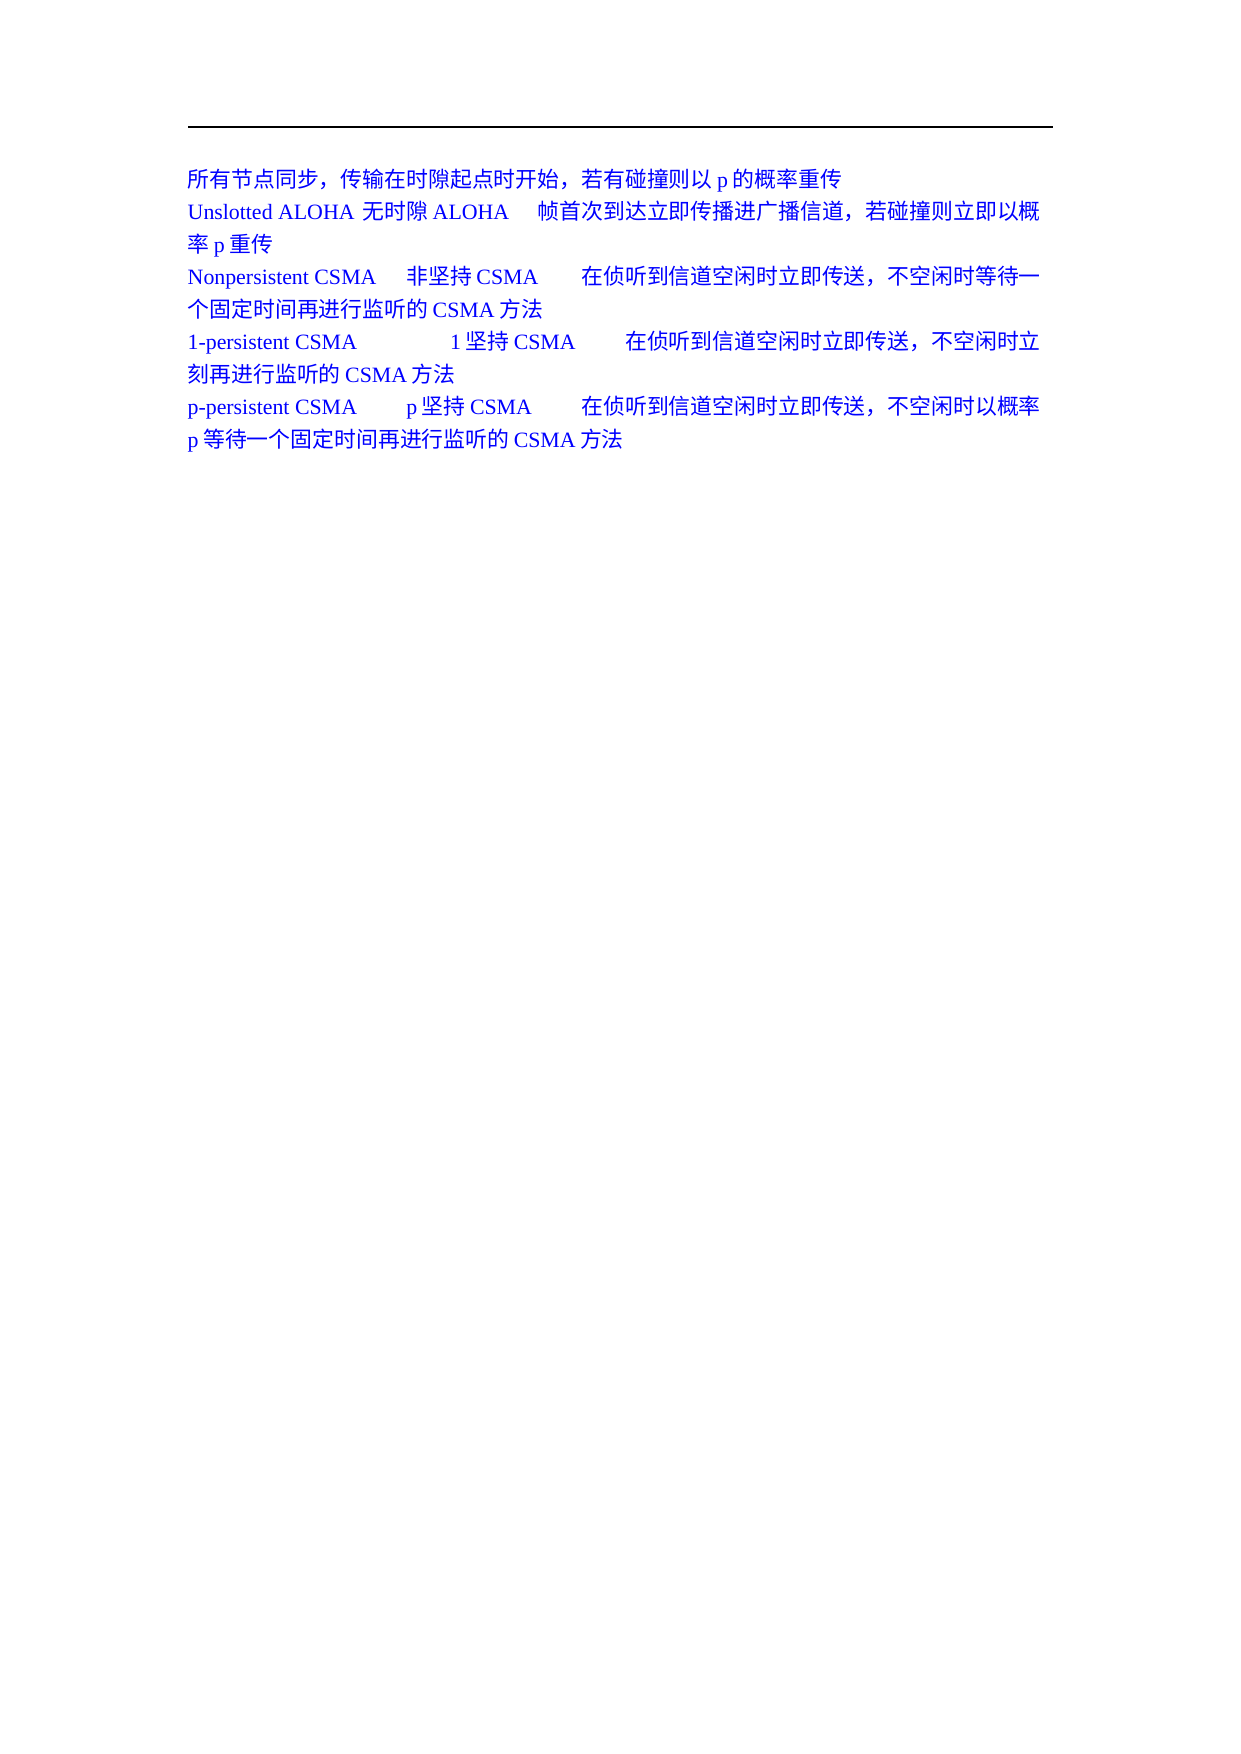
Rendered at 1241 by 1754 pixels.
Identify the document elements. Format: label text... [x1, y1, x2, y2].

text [187, 161, 1053, 194]
text Unslotted ALOHA 无时隙ALOHA 帧首次到达立即传播进广播信道，若碰撞则立即以概率p重传 [187, 194, 1053, 259]
text p-persistent CSMA p坚持CSMA 在侦听到信道空闲时立即传送，不空闲时以概率p等待一个固定时间再进行监听的CSMA方法 [187, 389, 1053, 454]
text 1-persistent CSMA 1坚持CSMA 在侦听到信道空闲时立即传送，不空闲时立刻再进行监听的CSMA方法 [187, 324, 1053, 389]
text Nonpersistent CSMA 非坚持CSMA 在侦听到信道空闲时立即传送，不空闲时等待一个固定时间再进行监听的CSMA方法 [187, 259, 1053, 324]
